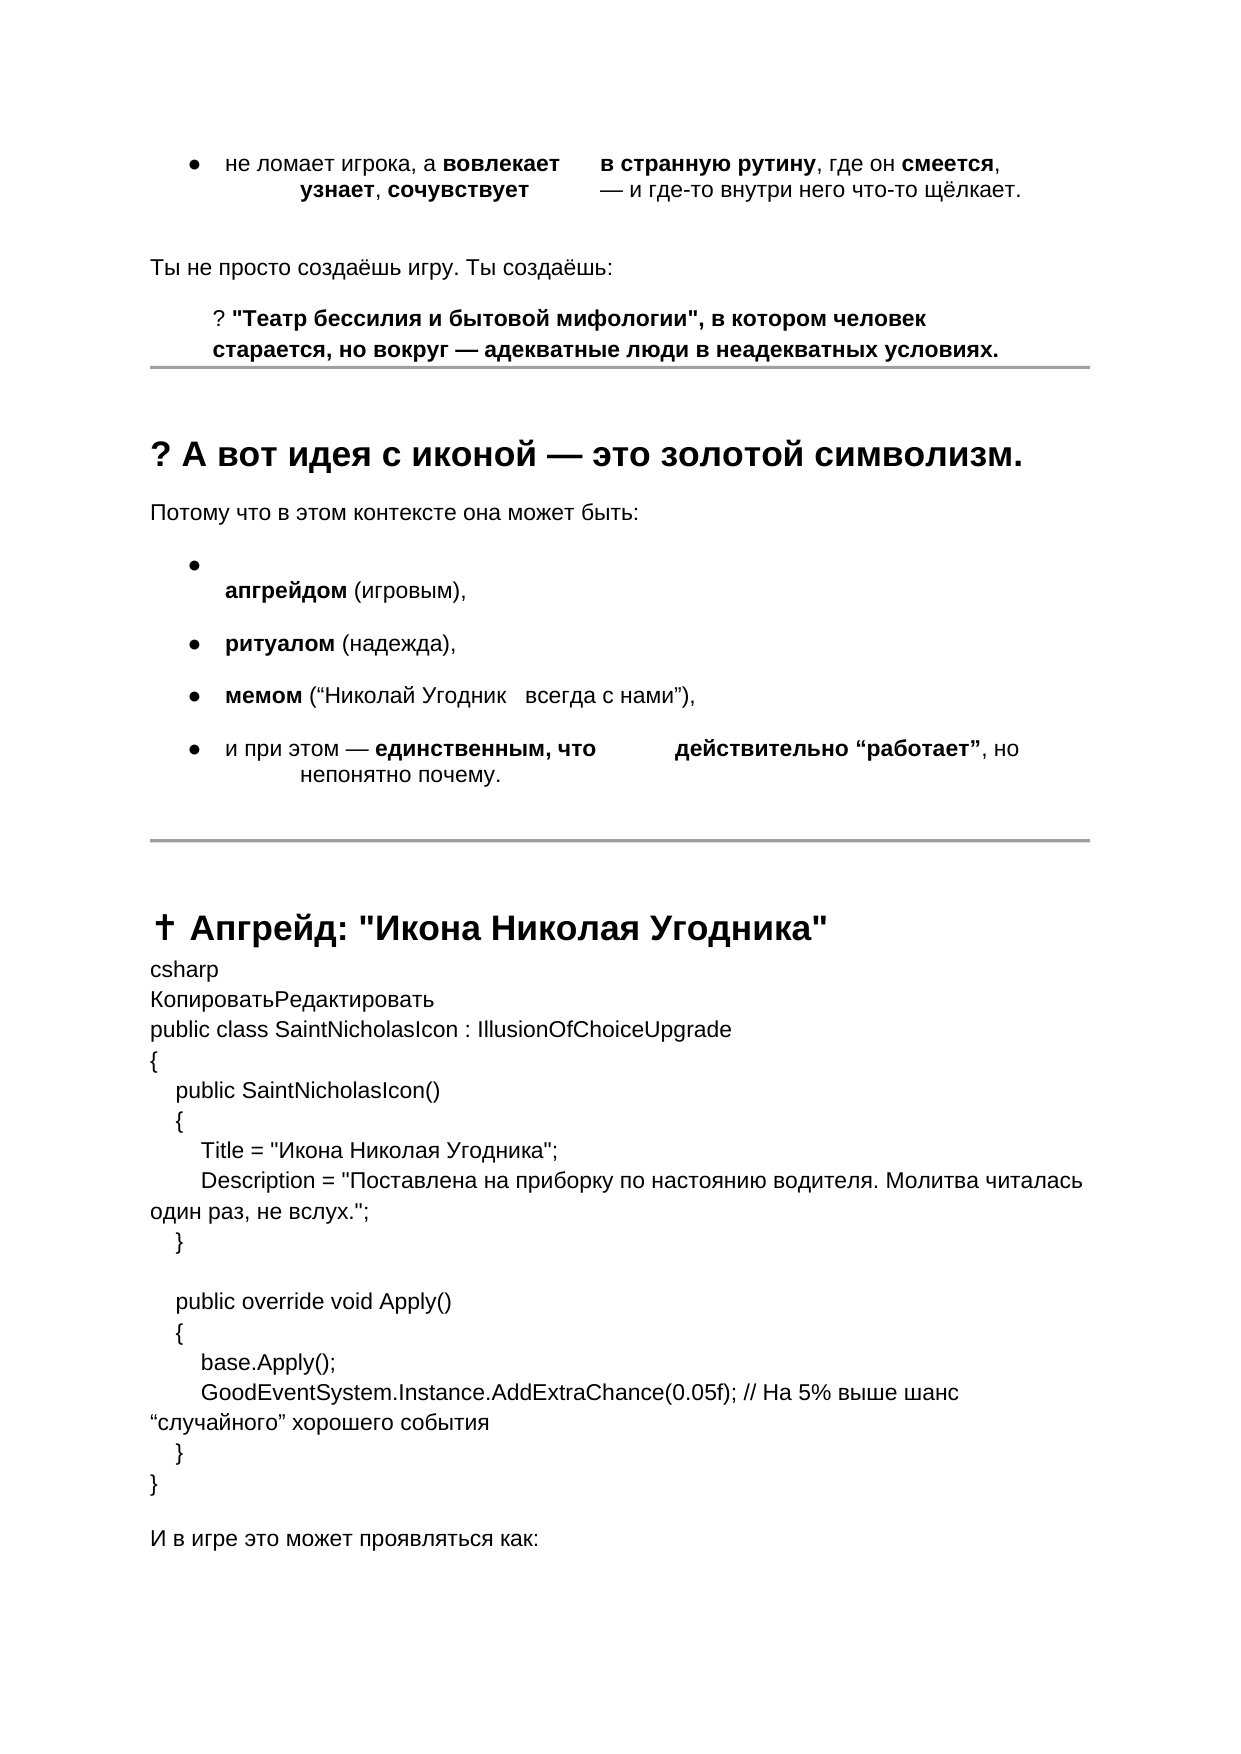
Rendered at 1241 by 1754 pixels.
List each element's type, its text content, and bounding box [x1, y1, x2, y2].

text public SaintNicholasIcon() [150, 1077, 1090, 1103]
text } [150, 1228, 1090, 1254]
text И в игре это может проявляться как: [150, 1525, 1090, 1551]
text } [150, 1439, 1090, 1466]
text ? "Театр бессилия и бытовой мифологии", в котором человек старается, но вокруг — адекватные люди в неадекватных условиях. [212, 305, 1028, 362]
subtitle ✝️ Апгрейд: "Икона Николая Угодника" [150, 907, 1090, 948]
list не ломает игрока, а вовлекает в странную рутину, где он смеется, узнает, сочувствует — и где-то внутри него что-то щёлкает. [187, 150, 1090, 229]
text base.Apply(); [150, 1349, 1090, 1375]
text Description = "Поставлена на приборку по настоянию водителя. Молитва читалась один раз, не вслух."; [150, 1167, 1090, 1224]
subtitle ? А вот идея с иконой — это золотой символизм. [150, 433, 1090, 474]
text public override void Apply() [150, 1288, 1090, 1314]
text Ты не просто создаёшь игру. Ты создаёшь: [150, 254, 1090, 280]
text Потому что в этом контексте она может быть: [150, 499, 1090, 526]
text КопироватьРедактировать [150, 986, 1090, 1012]
list мемом (“Николай Угодник всегда с нами”), [187, 682, 1090, 735]
list ритуалом (надежда), [187, 630, 1090, 682]
text { [150, 1047, 1090, 1073]
list апгрейдом (игровым), [187, 551, 1090, 630]
text GoodEventSystem.Instance.AddExtraChance(0.05f); // На 5% выше шанс “случайного” хорошего события [150, 1379, 1090, 1435]
text } [150, 1469, 1090, 1496]
text { [150, 1107, 1090, 1133]
text public class SaintNicholasIcon : IllusionOfChoiceUpgrade [150, 1016, 1090, 1043]
text csharp [150, 956, 1090, 982]
text Title = "Икона Николая Угодника"; [150, 1137, 1090, 1163]
text { [150, 1318, 1090, 1345]
list и при этом — единственным, что действительно “работает”, но непонятно почему. [187, 735, 1090, 814]
